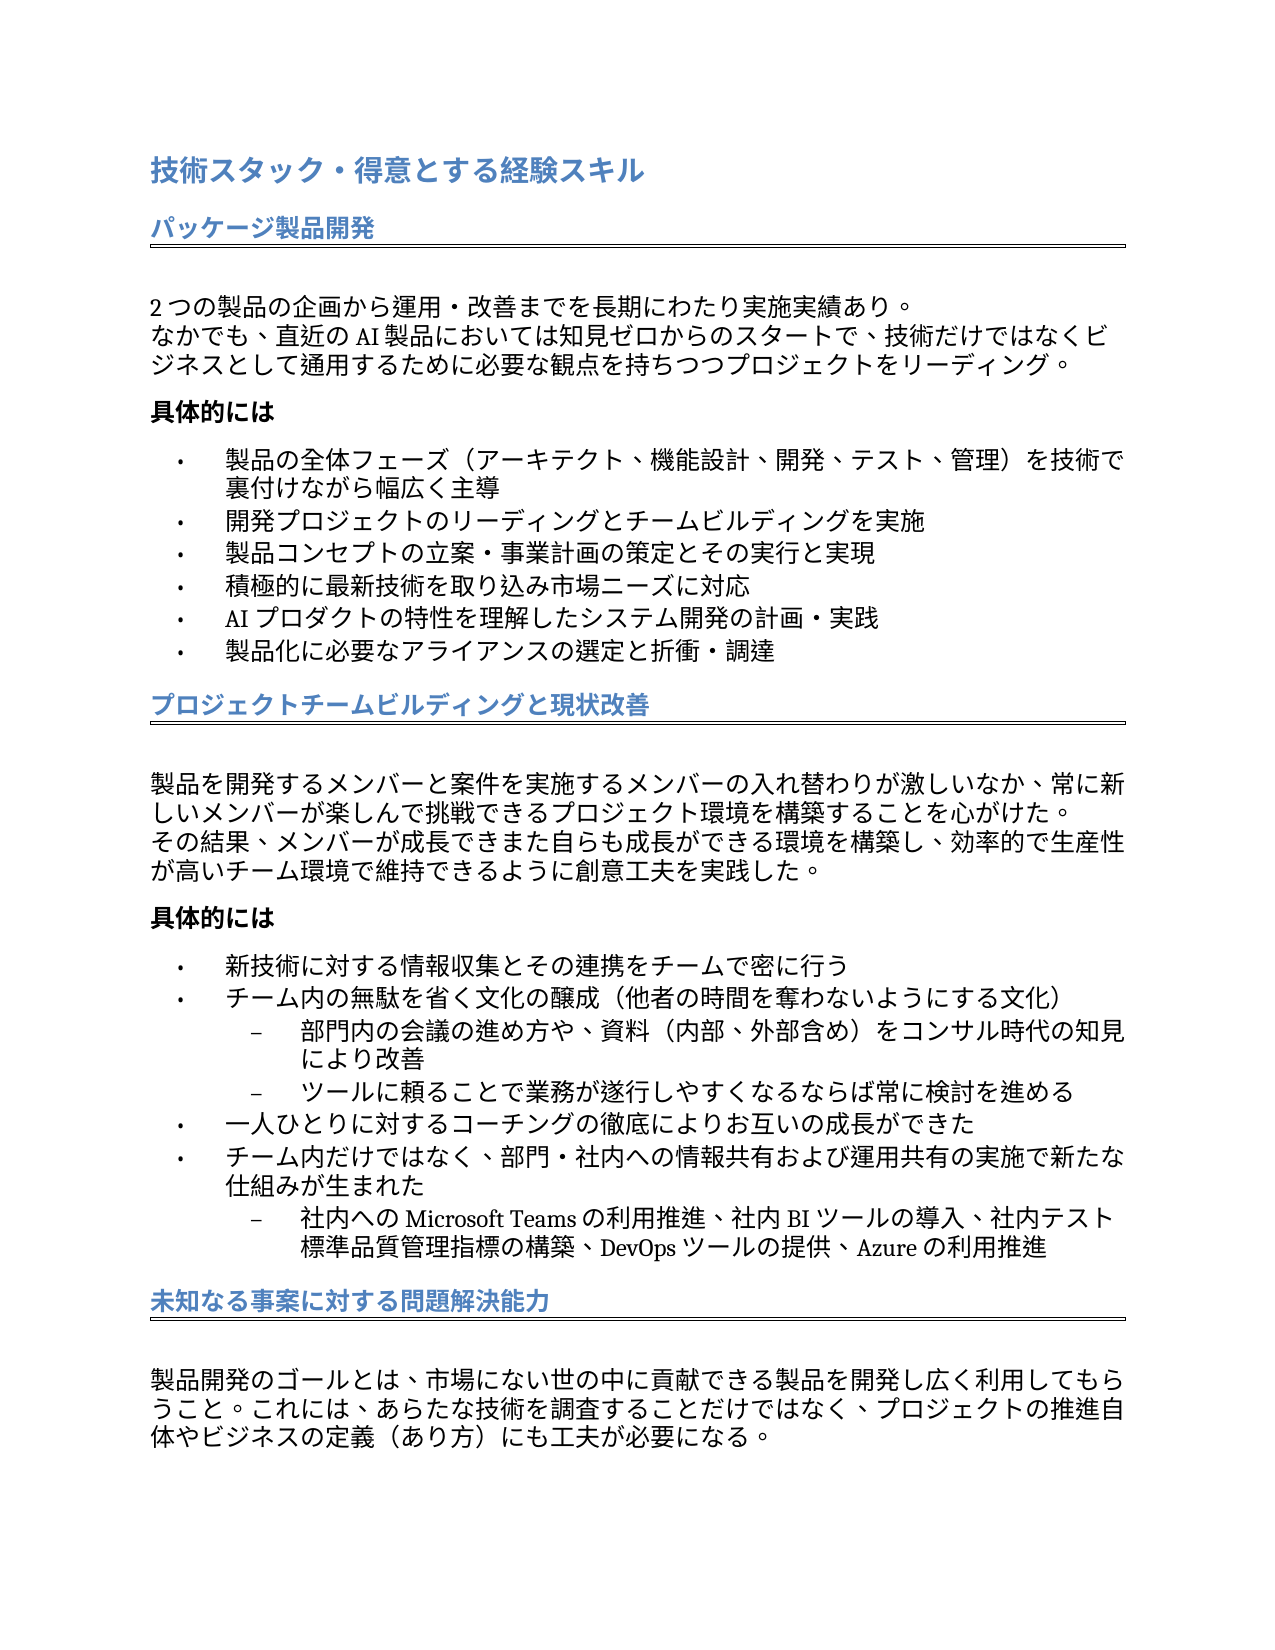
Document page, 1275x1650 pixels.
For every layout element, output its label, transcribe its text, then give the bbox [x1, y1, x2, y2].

list 製品コンセプトの立案・事業計画の策定とその実行と実現 [175, 540, 1125, 569]
list AI プロダクトの特性を理解したシステム開発の計画・実践 [175, 605, 1125, 634]
text 具体的には [150, 399, 1125, 428]
list 開発プロジェクトのリーディングとチームビルディングを実施 [175, 508, 1125, 537]
list チーム内だけではなく、部門・社内への情報共有および運用共有の実施で新たな仕組みが生まれた [175, 1144, 1125, 1201]
subtitle パッケージ製品開発 [150, 211, 1125, 244]
list 社内へのMicrosoft Teamsの利用推進、社内BIツールの導入、社内テスト標準品質管理指標の構築、DevOps ツールの提供、Azure の利用推進 [250, 1205, 1125, 1262]
list 製品の全体フェーズ（アーキテクト、機能設計、開発、テスト、管理）を技術で裏付けながら幅広く主導 [175, 447, 1125, 504]
subtitle 技術スタック・得意とする経験スキル [150, 150, 1125, 190]
list 一人ひとりに対するコーチングの徹底によりお互いの成長ができた [175, 1111, 1125, 1140]
subtitle プロジェクトチームビルディングと現状改善 [150, 687, 1125, 721]
text 製品を開発するメンバーと案件を実施するメンバーの入れ替わりが激しいなか、常に新しいメンバーが楽しんで挑戦できるプロジェクト環境を構築することを心がけた。 その結果、メンバーが成長できまた自らも成長ができる環境を構築し、効率的で生産性が高いチーム環境で維持できるように創意工夫を実践した。 [150, 771, 1125, 886]
subtitle 未知なる事案に対する問題解決能力 [150, 1283, 1125, 1317]
list 部門内の会議の進め方や、資料（内部、外部含め）をコンサル時代の知見により改善 [250, 1017, 1125, 1075]
list 新技術に対する情報収集とその連携をチームで密に行う [175, 952, 1125, 981]
text 製品開発のゴールとは、市場にない世の中に貢献できる製品を開発し広く利用してもらうこと。これには、あらたな技術を調査することだけではなく、プロジェクトの推進自体やビジネスの定義（あり方）にも工夫が必要になる。 [150, 1367, 1125, 1453]
text 具体的には [150, 905, 1125, 934]
text 2 つの製品の企画から運用・改善までを長期にわたり実施実績あり。 なかでも、直近の AI製品においては知見ゼロからのスタートで、技術だけではなくビジネスとして通用するために必要な観点を持ちつつプロジェクトをリーディング。 [150, 294, 1125, 380]
list 積極的に最新技術を取り込み市場ニーズに対応 [175, 573, 1125, 602]
list 製品化に必要なアライアンスの選定と折衝・調達 [175, 638, 1125, 667]
list ツールに頼ることで業務が遂行しやすくなるならば常に検討を進める [250, 1079, 1125, 1107]
list チーム内の無駄を省く文化の醸成（他者の時間を奪わないようにする文化） [175, 985, 1125, 1014]
